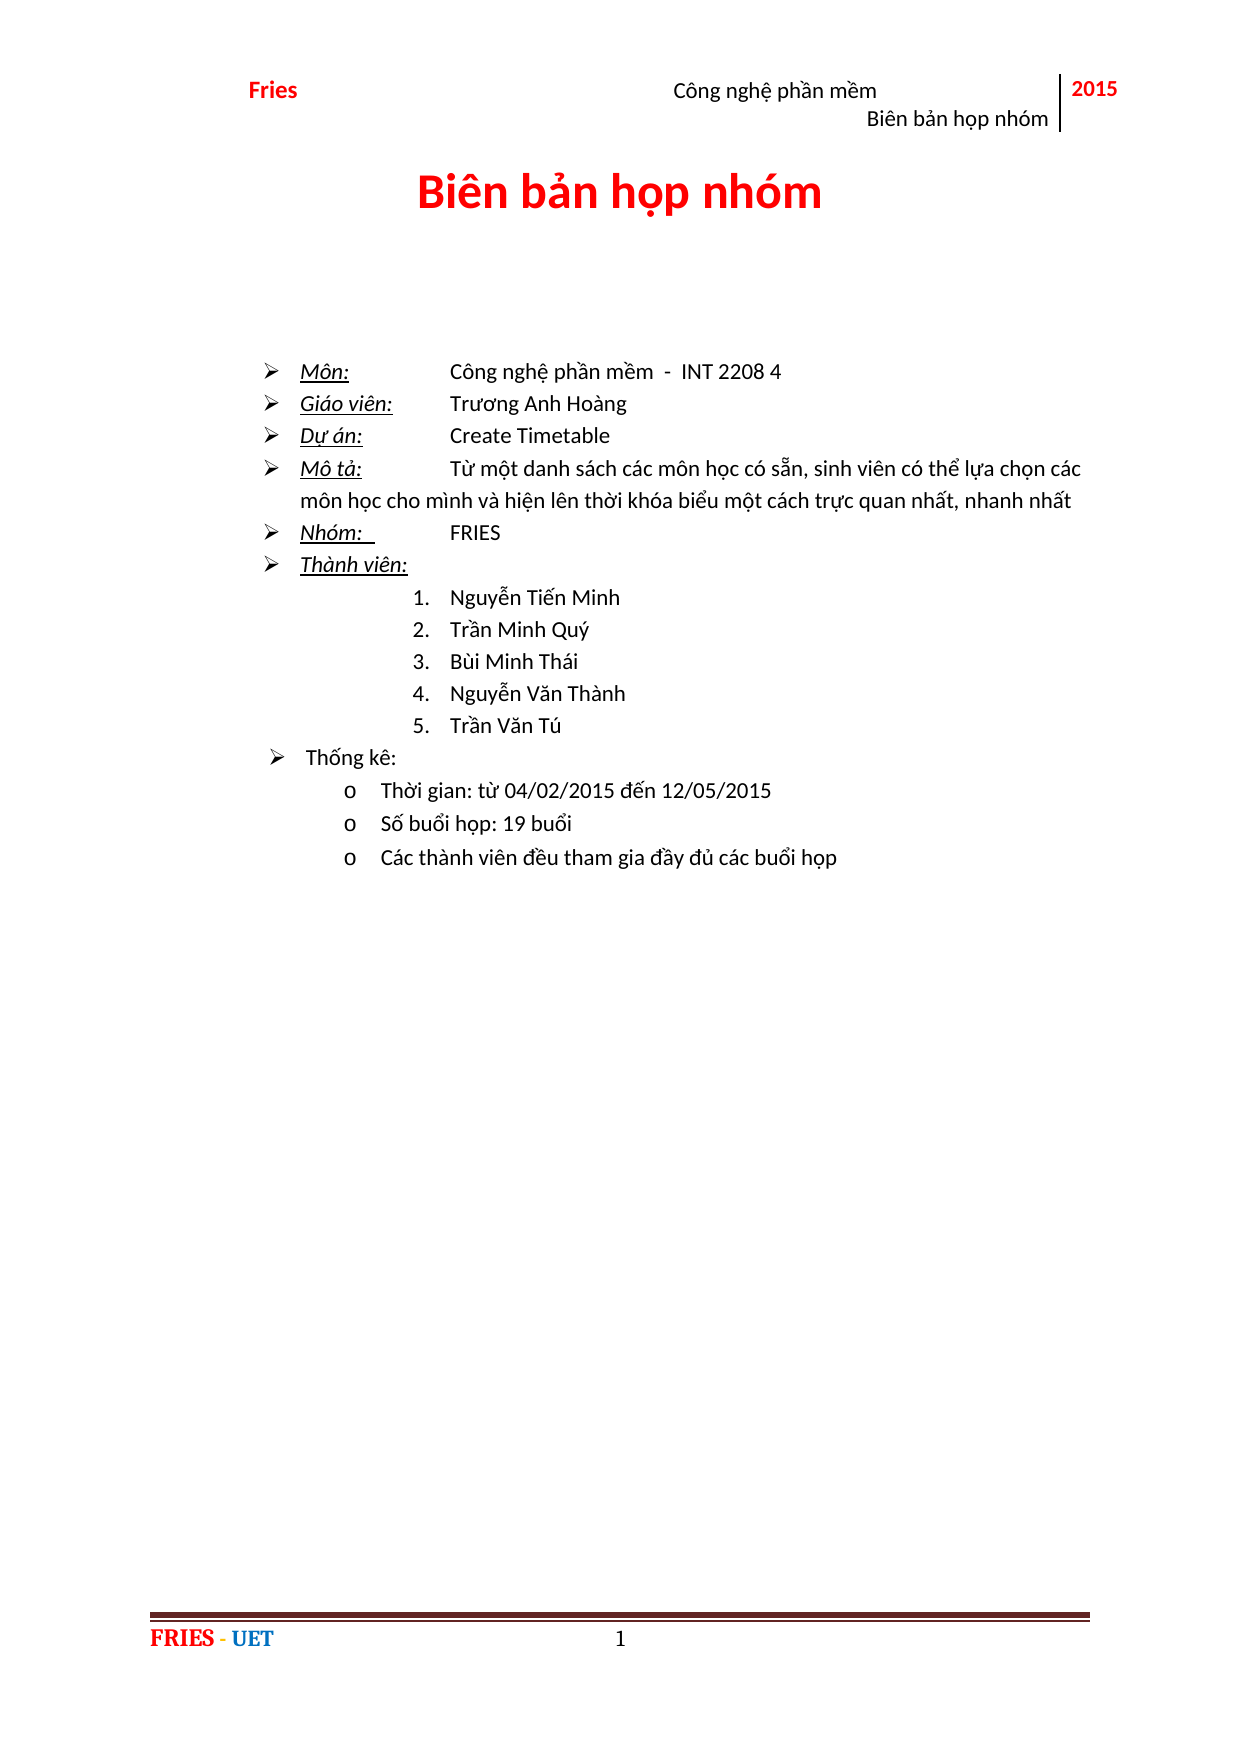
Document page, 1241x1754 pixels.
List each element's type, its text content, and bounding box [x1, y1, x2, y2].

list Môn: Công nghệ phần mềm - INT 2208 4 [262, 357, 1090, 385]
list Trần Văn Tú [412, 711, 1090, 739]
list Thành viên: [262, 550, 1090, 578]
list Nhóm: FRIES [262, 518, 1090, 546]
list Số buổi họp: 19 buổi [343, 809, 1090, 838]
list Các thành viên đều tham gia đầy đủ các buổi họp [343, 843, 1090, 872]
text Biên bản họp nhóm [150, 160, 1090, 221]
list Thống kê: [268, 743, 1090, 772]
list Mô tả: Từ một danh sách các môn học có sẵn, sinh viên có thể lựa chọn các môn học cho mình và hiện lên thời khóa biểu một cách trực quan nhất, nhanh nhất [262, 454, 1090, 514]
list Dự án: Create Timetable [262, 422, 1090, 450]
list Giáo viên: Trương Anh Hoàng [262, 389, 1090, 417]
list Trần Minh Quý [412, 615, 1090, 643]
list Nguyễn Tiến Minh [412, 583, 1090, 611]
list Bùi Minh Thái [412, 647, 1090, 675]
list Nguyễn Văn Thành [412, 679, 1090, 707]
list Thời gian: từ 04/02/2015 đến 12/05/2015 [343, 776, 1090, 805]
